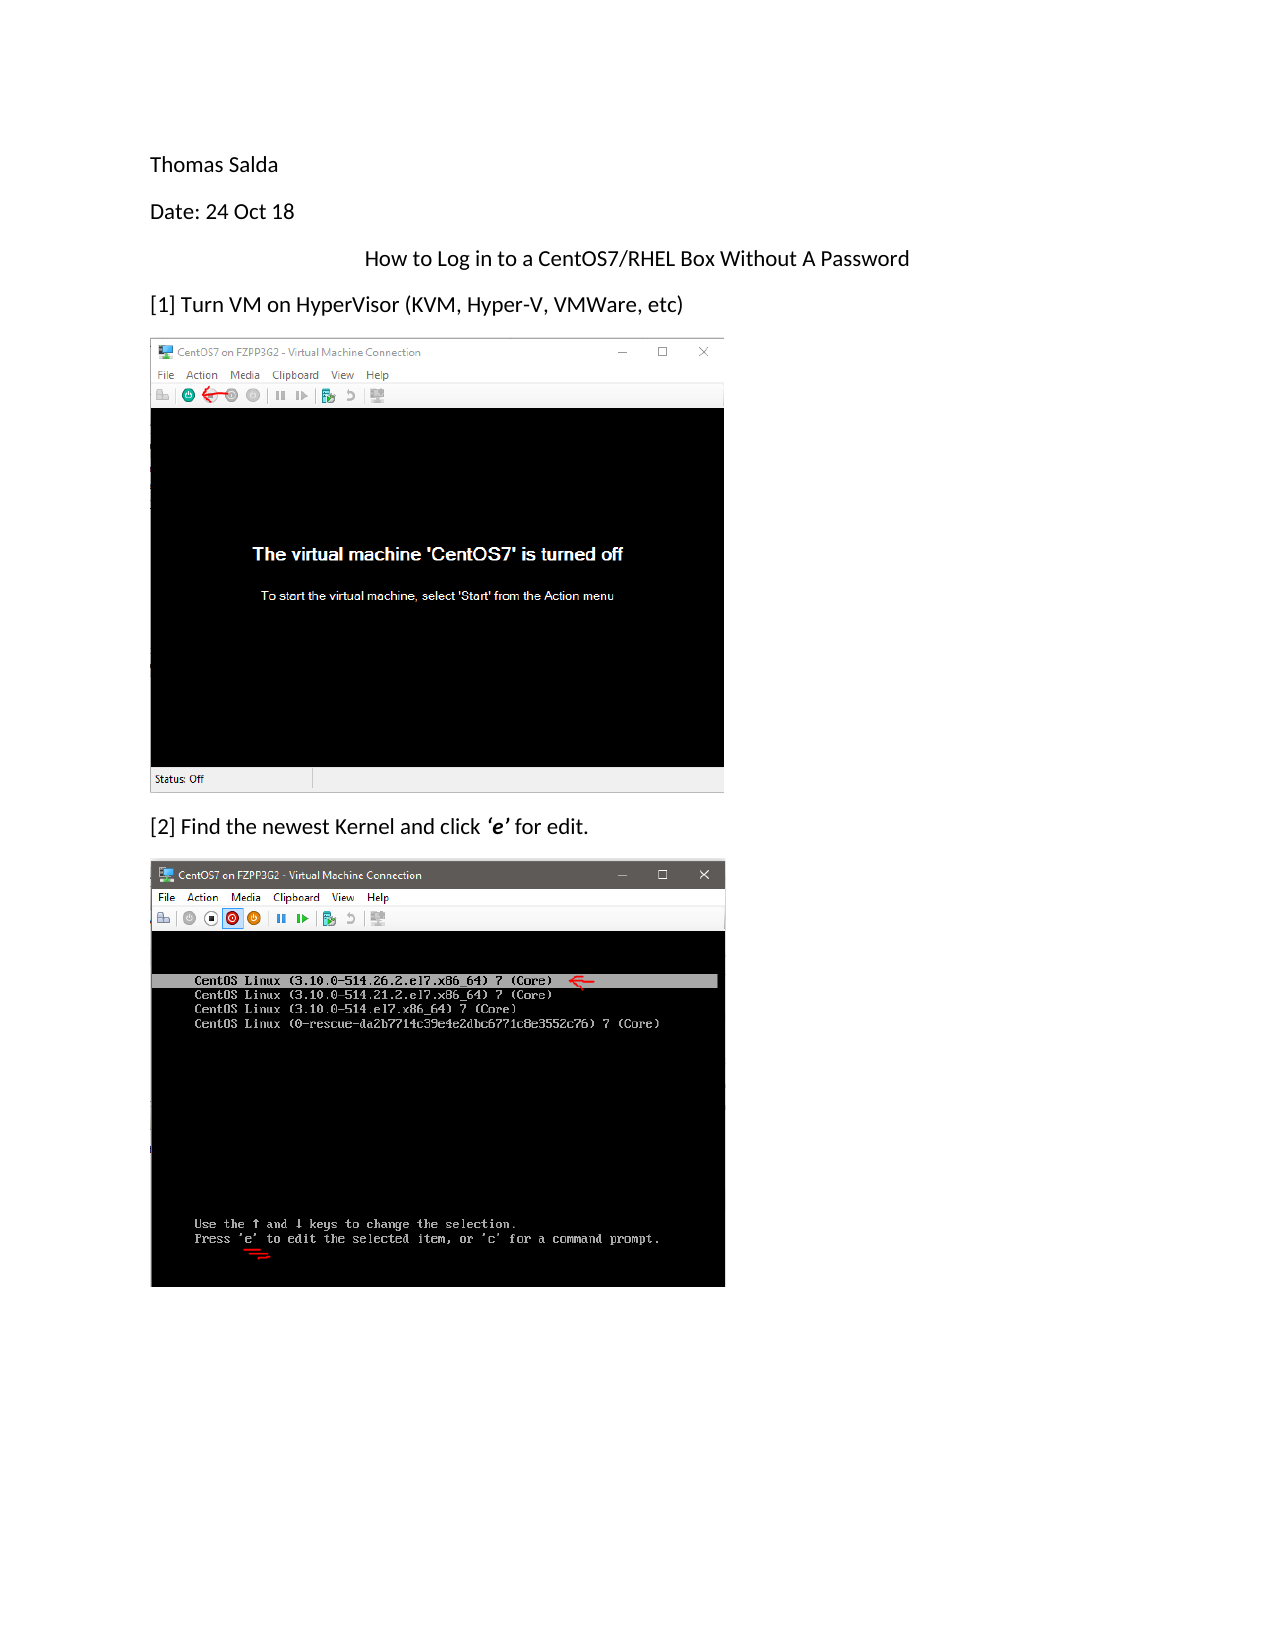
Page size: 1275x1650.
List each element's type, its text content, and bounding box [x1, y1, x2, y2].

text How to Log in to a CentOS7/RHEL Box Without A Password [150, 244, 1125, 272]
text [2] Find the newest Kernel and click ‘e’ for edit. [150, 812, 1125, 840]
picture [150, 858, 726, 1287]
text Thomas Salda [150, 150, 1125, 178]
picture [150, 337, 724, 793]
text [1] Turn VM on HyperVisor (KVM, Hyper-V, VMWare, etc) [150, 291, 1125, 319]
text Date: 24 Oct 18 [150, 197, 1125, 225]
